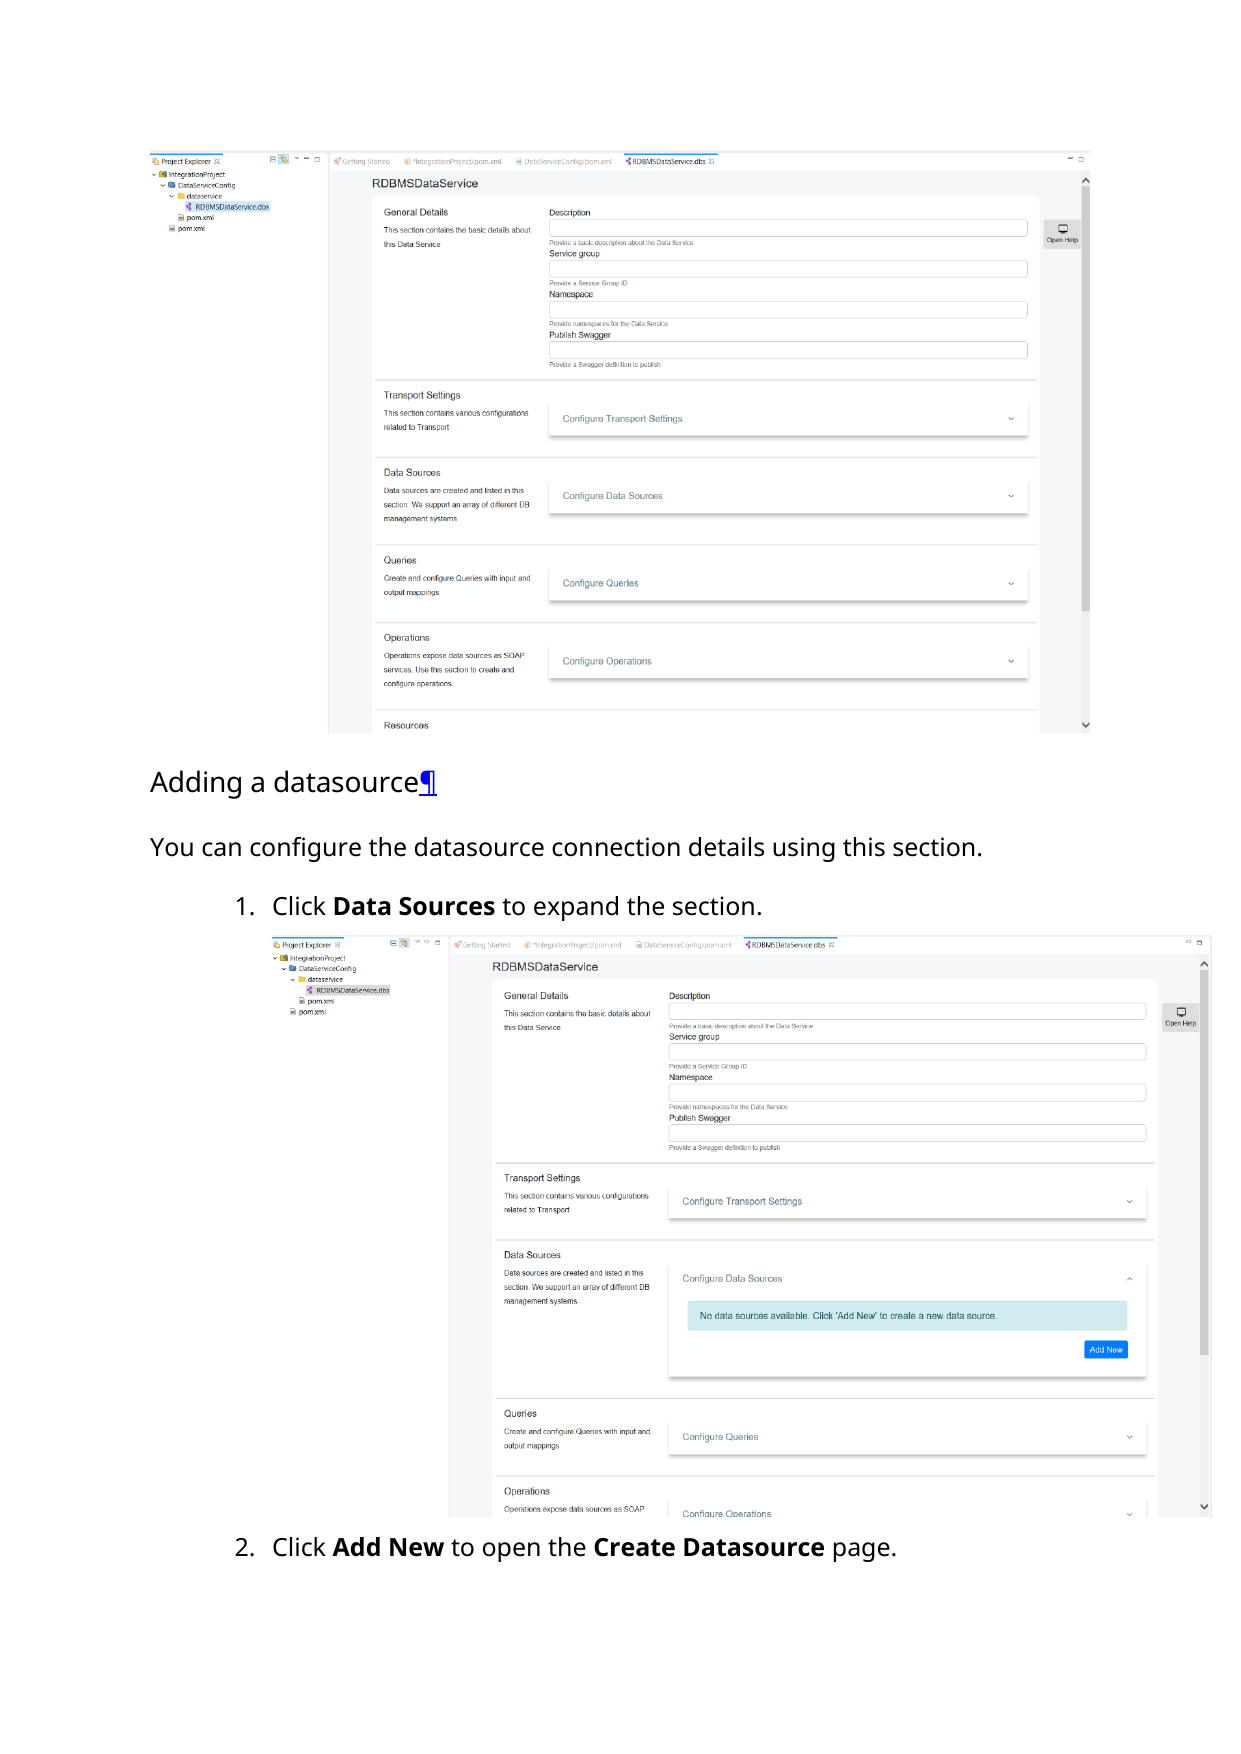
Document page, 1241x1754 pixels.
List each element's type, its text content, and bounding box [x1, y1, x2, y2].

text You can configure the datasource connection details using this section. [150, 829, 1090, 863]
text Adding a datasource¶ [150, 762, 1090, 800]
list Click Add New to open the Create Datasource page. [234, 1530, 1090, 1564]
list Click Data Sources to expand the section. [234, 888, 1090, 922]
picture [271, 935, 1213, 1518]
picture [150, 150, 1091, 733]
